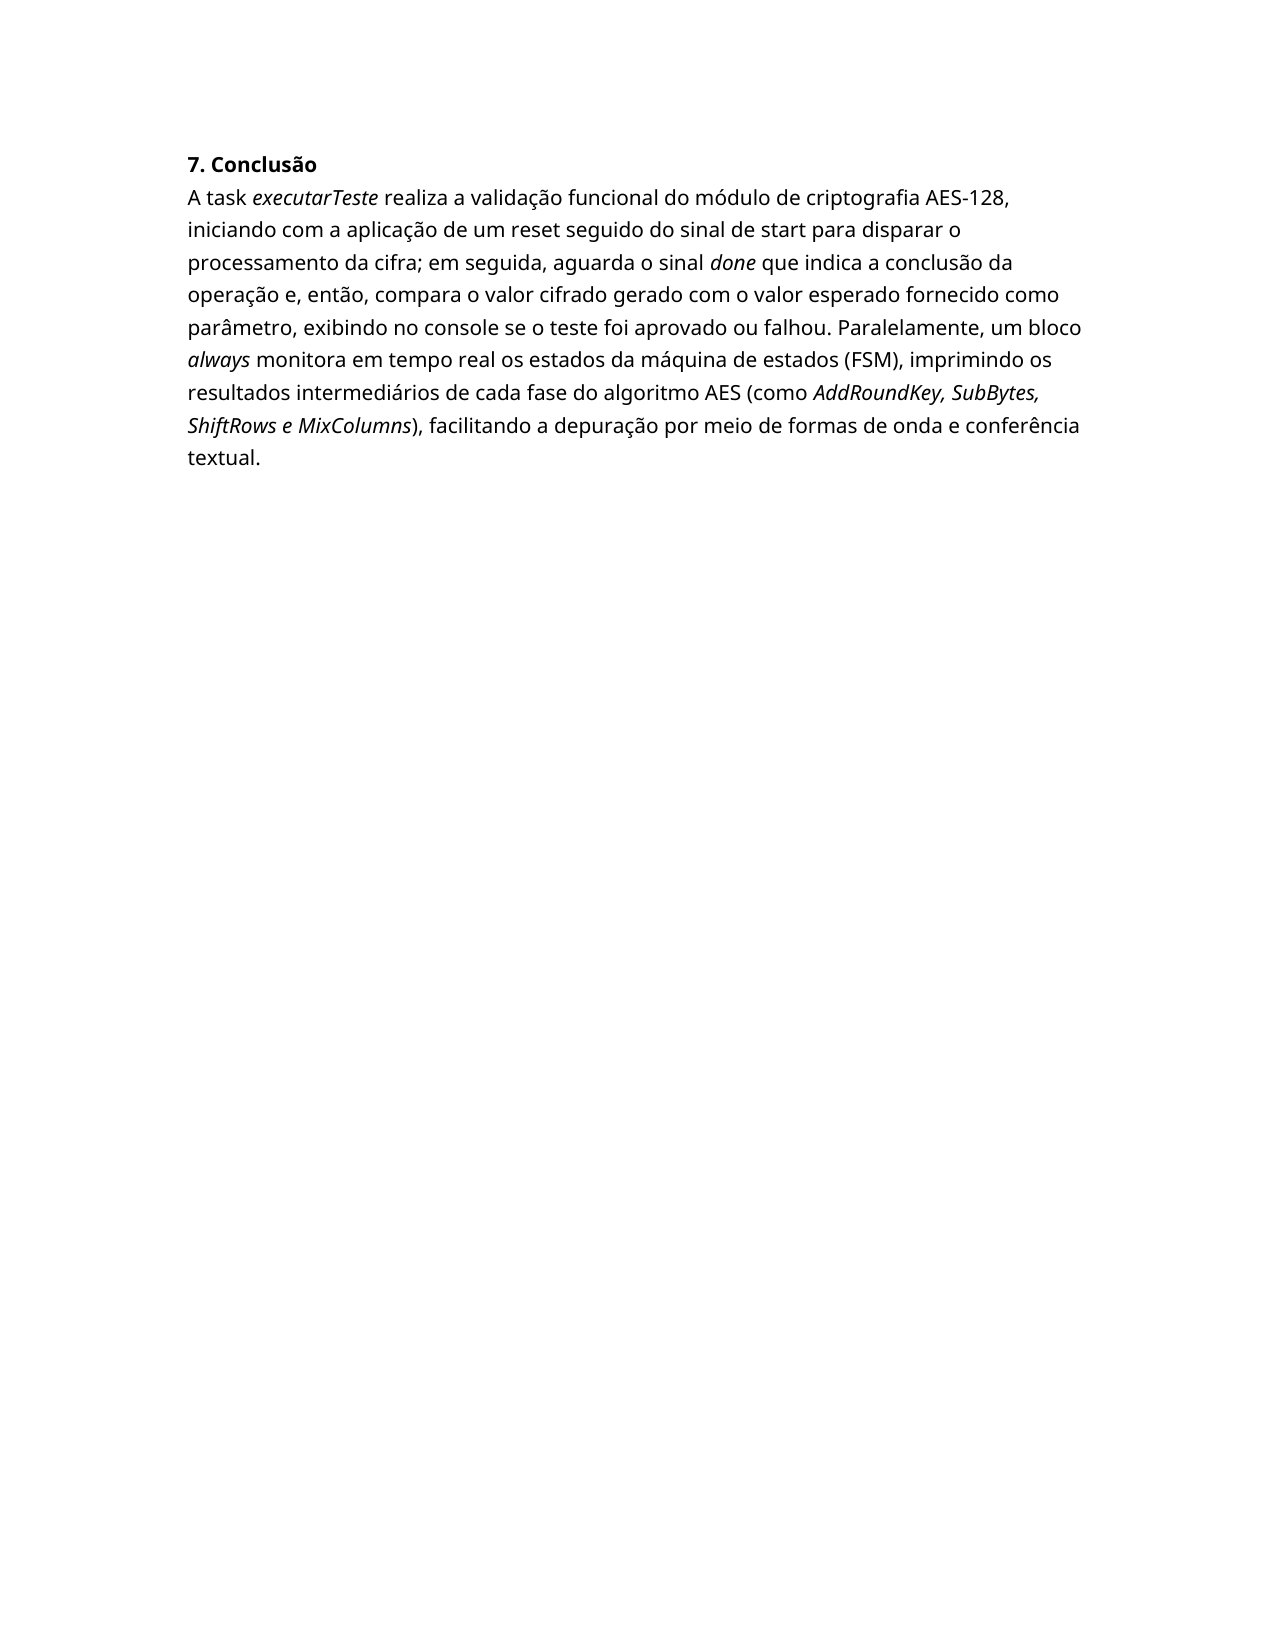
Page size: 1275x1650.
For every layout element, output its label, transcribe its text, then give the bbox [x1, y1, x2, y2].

subtitle 7. Conclusão [187, 150, 1087, 178]
subtitle A task executarTeste realiza a validação funcional do módulo de criptografia AES-128, iniciando com a aplicação de um reset seguido do sinal de start para disparar o processamento da cifra; em seguida, aguarda o sinal done que indica a conclusão da operação e, então, compara o valor cifrado gerado com o valor esperado fornecido como parâmetro, exibindo no console se o teste foi aprovado ou falhou. Paralelamente, um bloco always monitora em tempo real os estados da máquina de estados (FSM), imprimindo os resultados intermediários de cada fase do algoritmo AES (como AddRoundKey, SubBytes, ShiftRows e MixColumns), facilitando a depuração por meio de formas de onda e conferência textual. [187, 183, 1087, 472]
